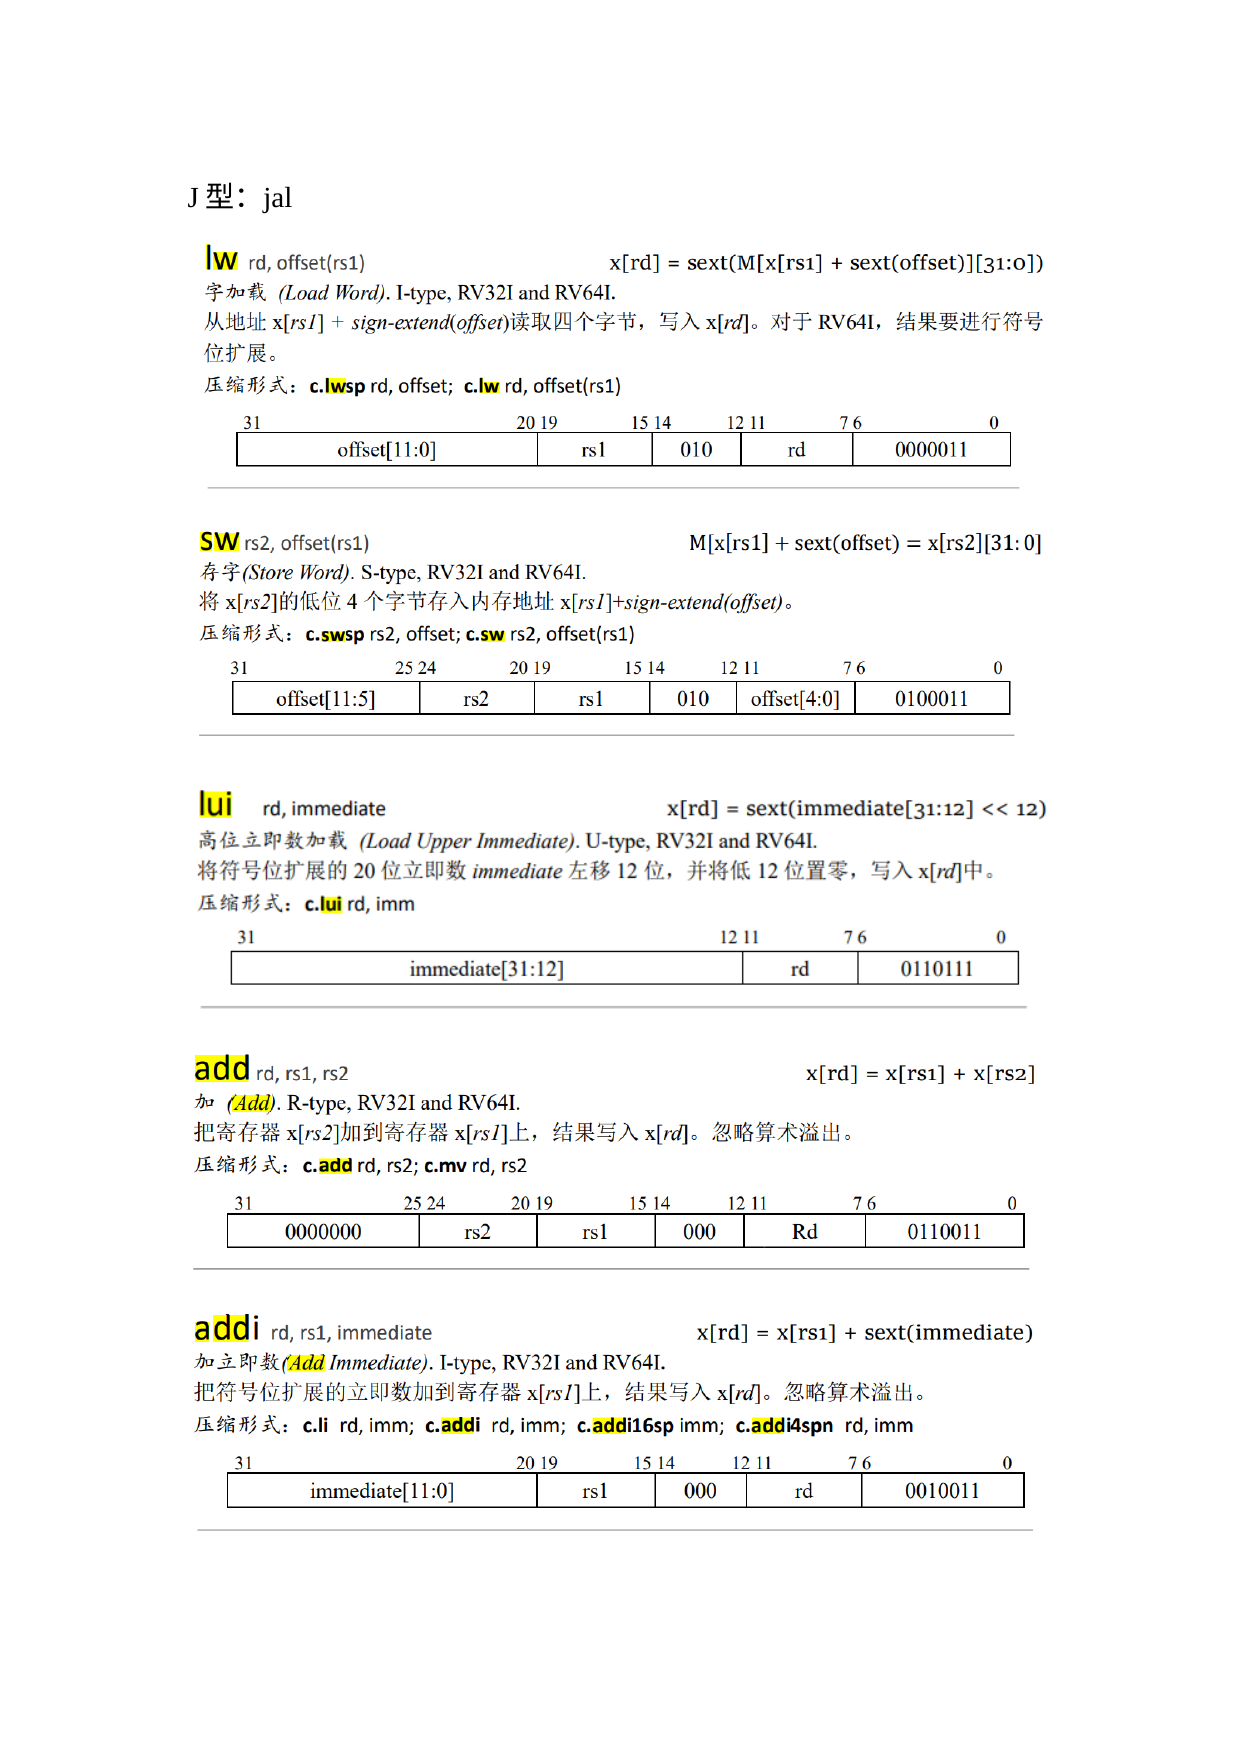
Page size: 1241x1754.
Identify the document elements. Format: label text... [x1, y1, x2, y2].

picture [187, 227, 1053, 500]
text J型：jal [187, 162, 1053, 227]
picture [187, 779, 1053, 1025]
picture [187, 519, 1053, 753]
picture [187, 1039, 1053, 1547]
